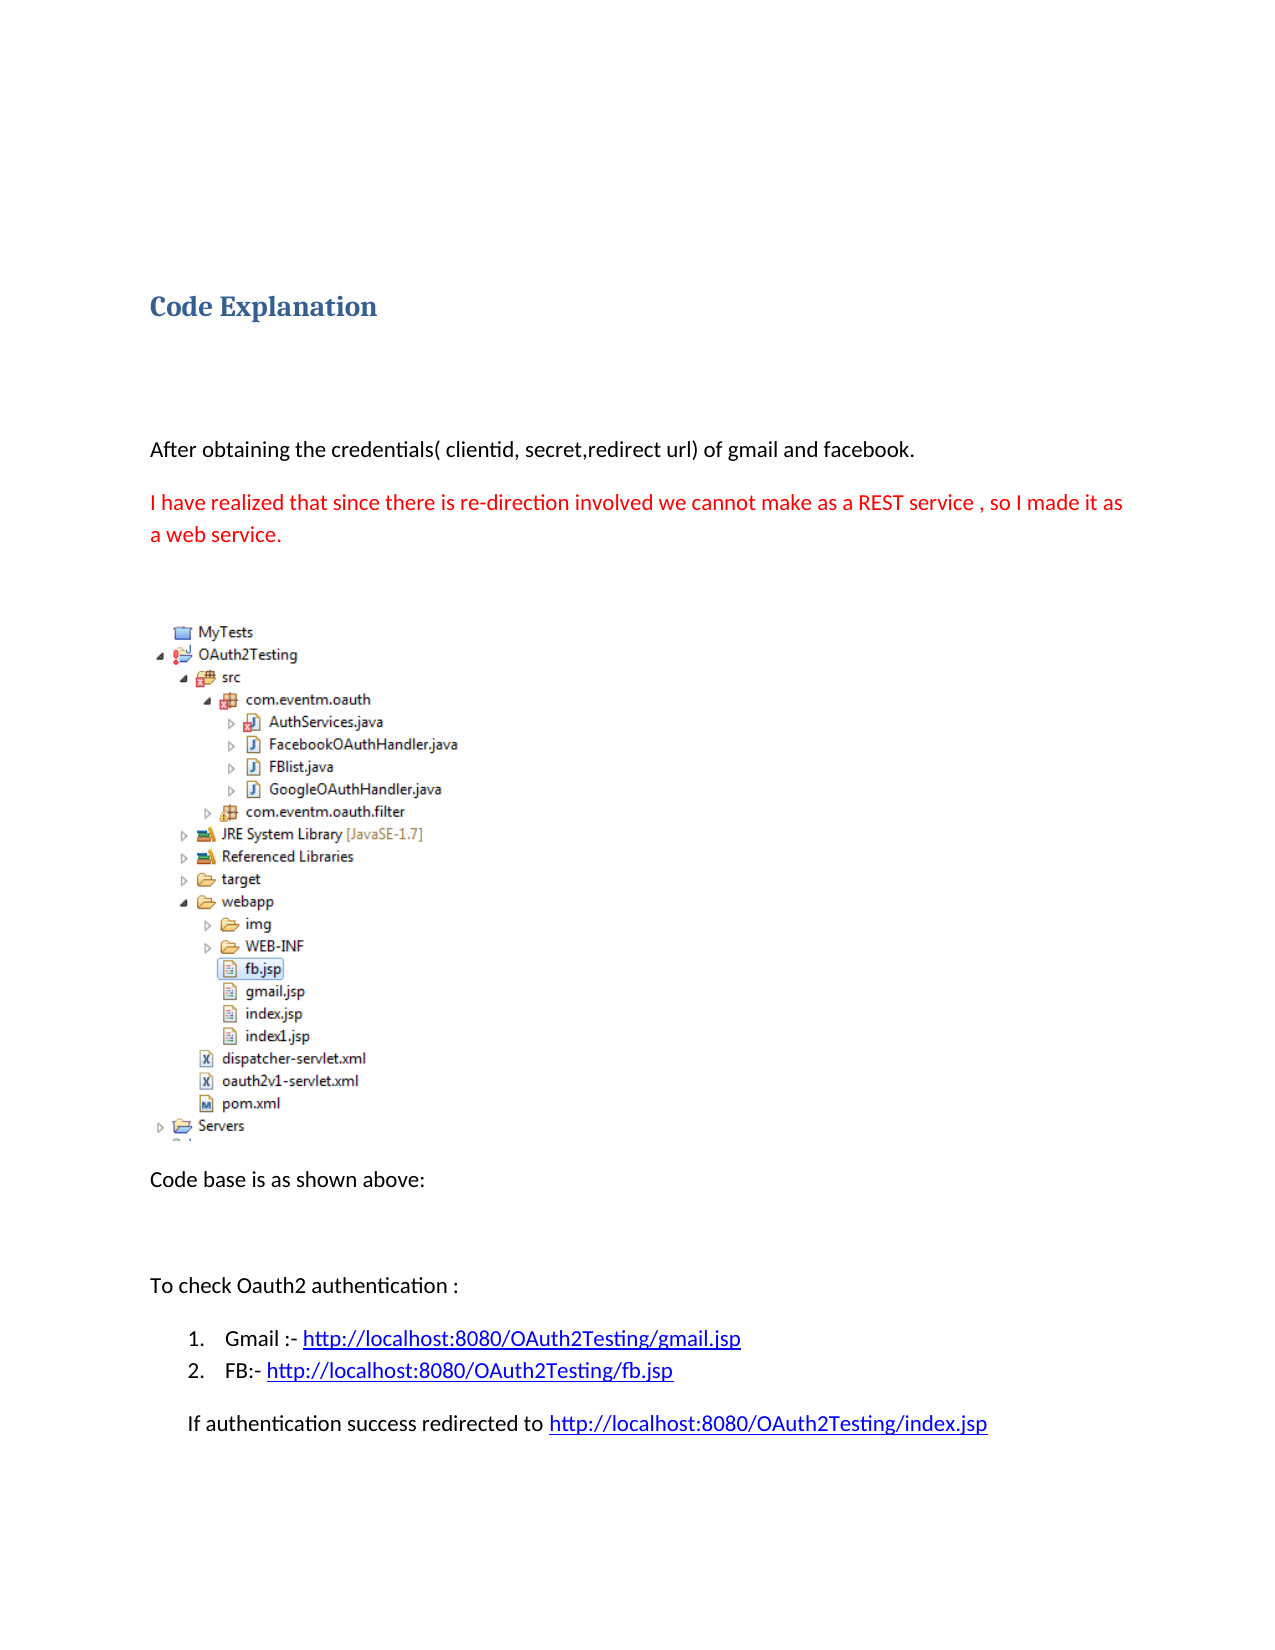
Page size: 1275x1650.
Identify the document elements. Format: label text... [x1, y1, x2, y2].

subtitle Code Explanation [150, 290, 1125, 324]
list Gmail :- http://localhost:8080/OAuth2Testing/gmail.jsp [187, 1324, 1125, 1352]
text To check Oauth2 authentication : [150, 1271, 1125, 1299]
text After obtaining the credentials( clientid, secret,redirect url) of gmail and facebook. [150, 435, 1125, 463]
text Code base is as shown above: [150, 1165, 1125, 1193]
picture [150, 626, 653, 1141]
list FB:- http://localhost:8080/OAuth2Testing/fb.jsp [187, 1356, 1125, 1384]
text If authentication success redirected to http://localhost:8080/OAuth2Testing/index.jsp [187, 1409, 1125, 1437]
text I have realized that since there is re-direction involved we cannot make as a REST service , so I made it as a web service. [150, 488, 1125, 548]
